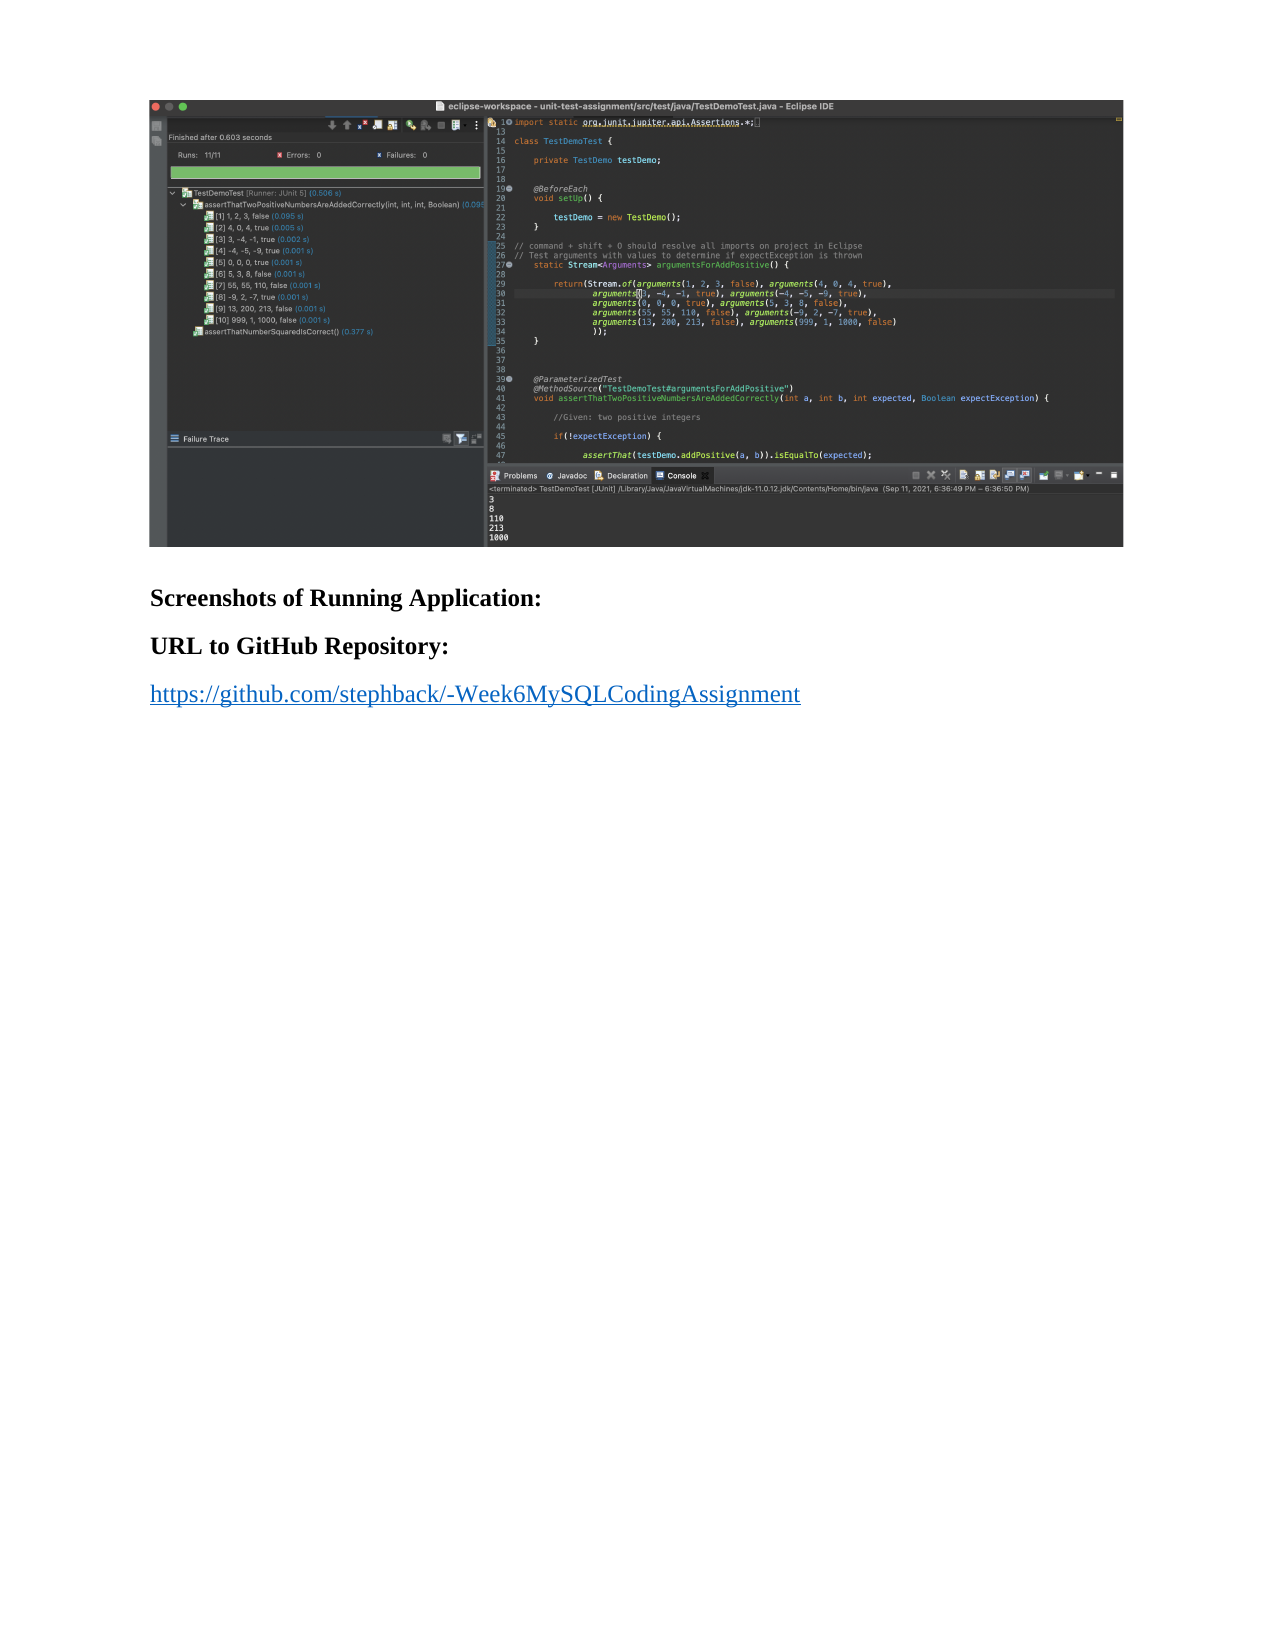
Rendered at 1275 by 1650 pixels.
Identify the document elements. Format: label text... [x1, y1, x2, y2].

text https://github.com/stephback/-Week6MySQLCodingAssignment [150, 679, 1125, 708]
text URL to GitHub Repository: [150, 631, 1125, 660]
picture [150, 100, 1121, 546]
